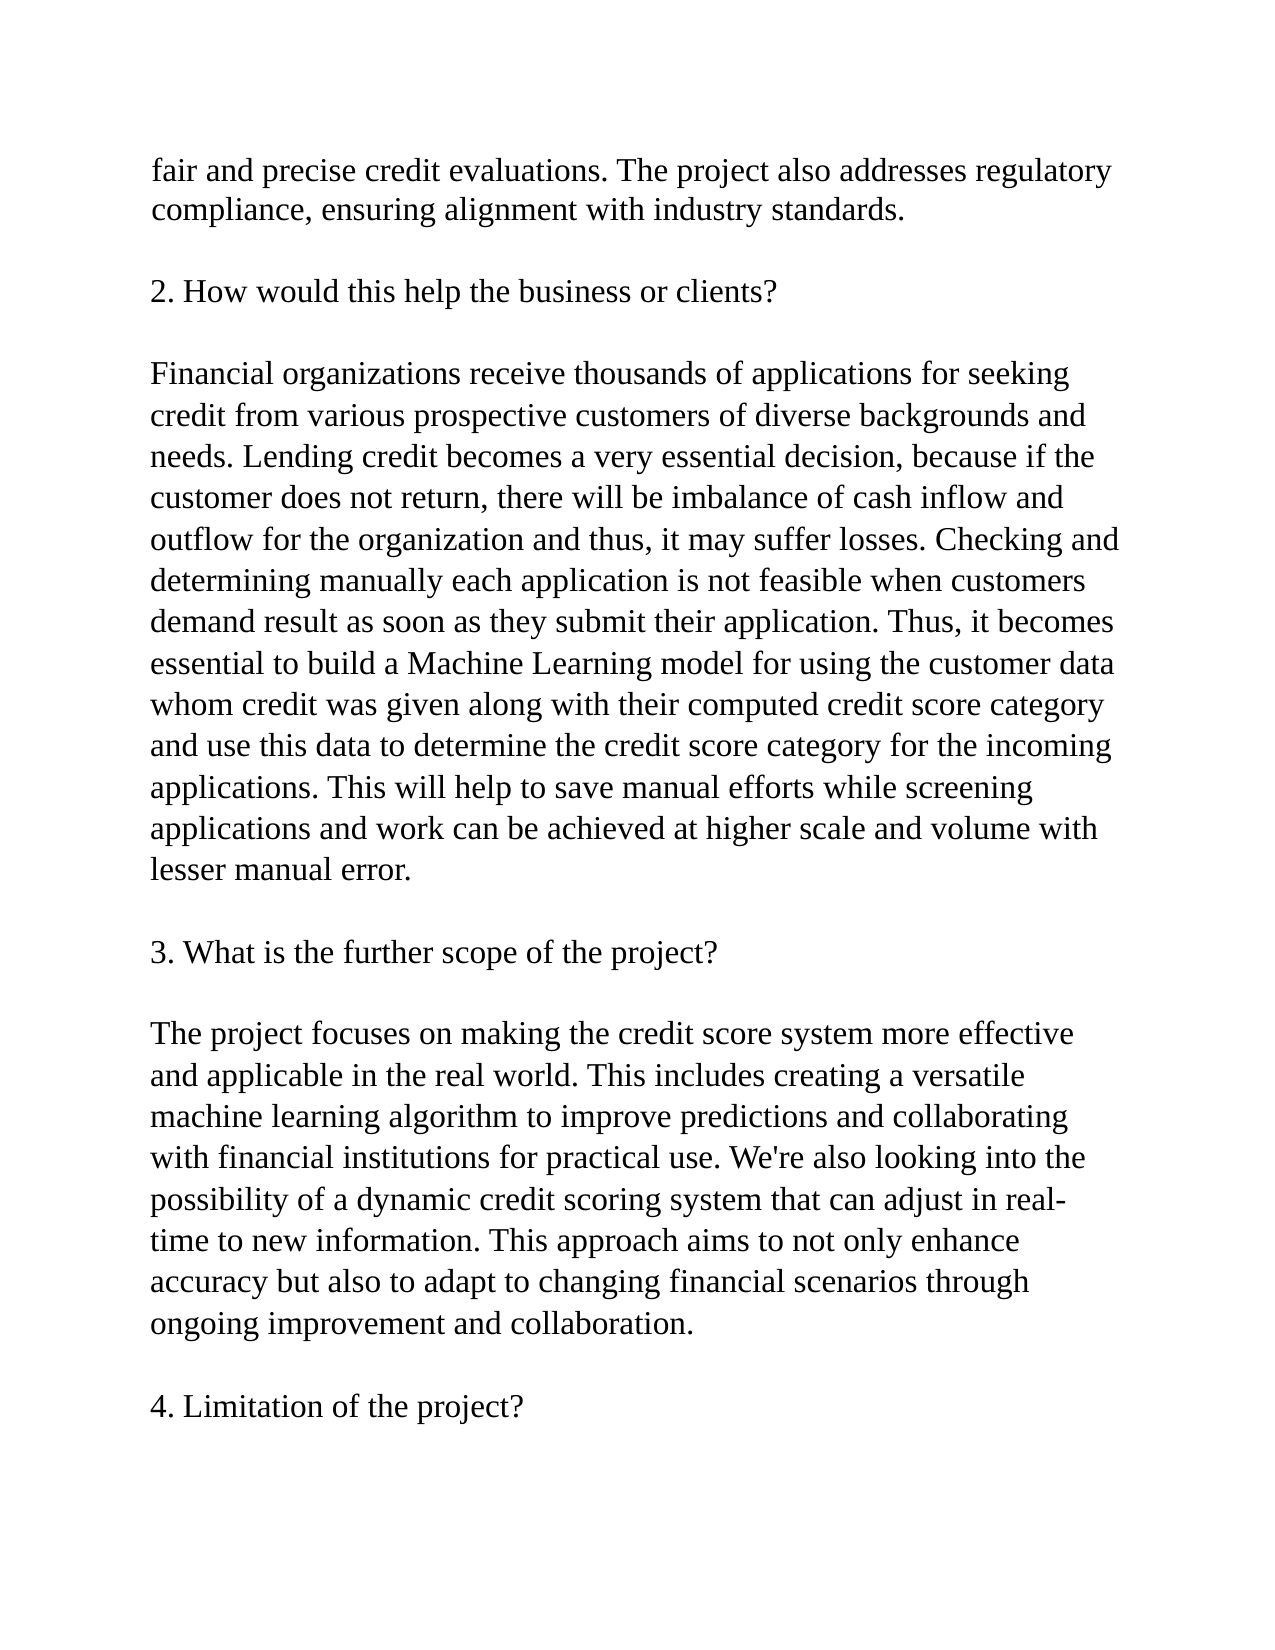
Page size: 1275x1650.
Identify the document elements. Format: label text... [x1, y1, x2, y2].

list Limitation of the project? [150, 1386, 1110, 1424]
list What is the further scope of the project? [150, 932, 1110, 971]
text Financial organizations receive thousands of applications for seeking credit from various prospective customers of diverse backgrounds and needs. Lending credit becomes a very essential decision, because if the customer does not return, there will be imbalance of cash inflow and outflow for the organization and thus, it may suffer losses. Checking and determining manually each application is not feasible when customers demand result as soon as they submit their application. Thus, it becomes essential to build a Machine Learning model for using the customer data whom credit was given along with their computed credit score category and use this data to determine the credit score category for the incoming applications. This will help to save manual efforts while screening applications and work can be achieved at higher scale and volume with lesser manual error. [150, 353, 1125, 888]
text The project focuses on making the credit score system more effective and applicable in the real world. This includes creating a versatile machine learning algorithm to improve predictions and collaborating with financial institutions for practical use. We're also looking into the possibility of a dynamic credit scoring system that can adjust in real-time to new information. This approach aims to not only enhance accuracy but also to adapt to changing financial scenarios through ongoing improvement and collaboration. [150, 1014, 1125, 1341]
list How would this help the business or clients? [150, 271, 1110, 310]
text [150, 150, 1125, 228]
